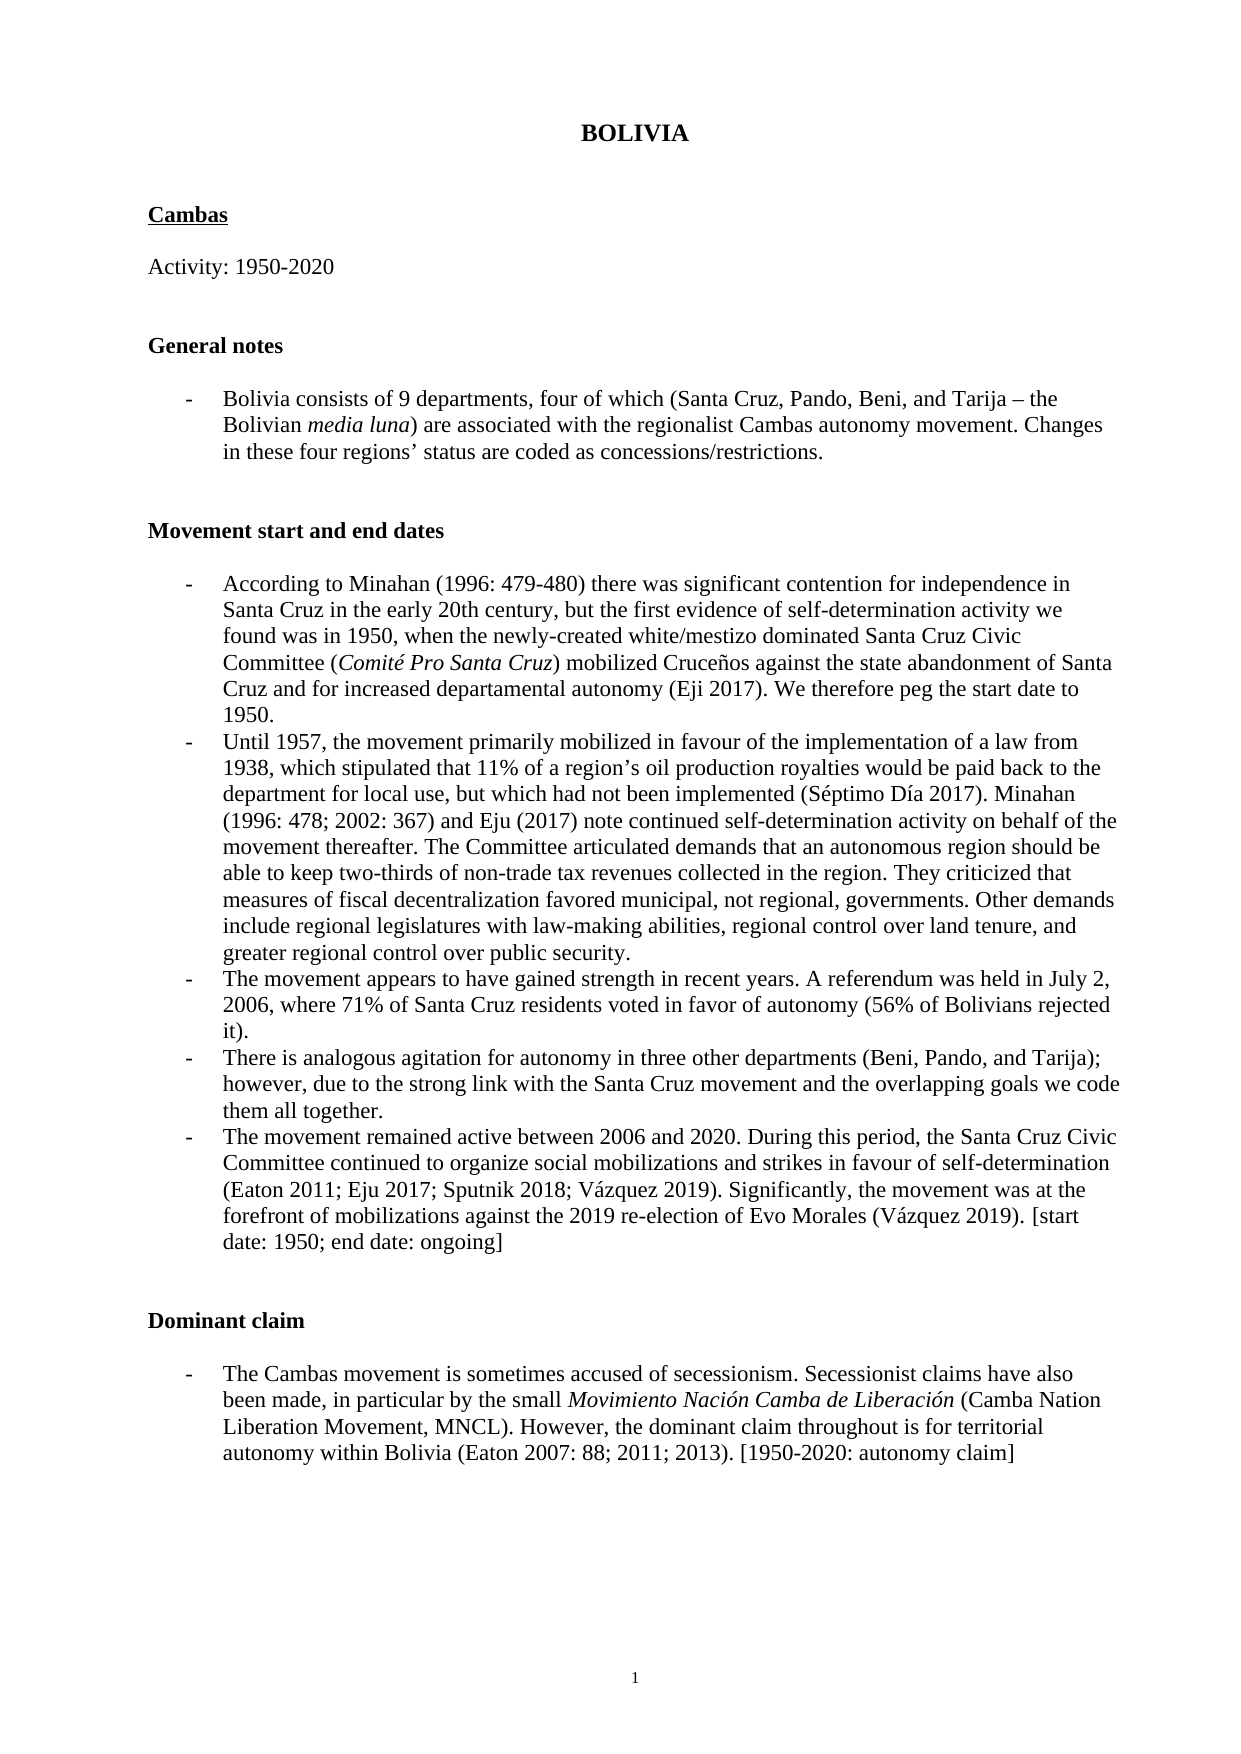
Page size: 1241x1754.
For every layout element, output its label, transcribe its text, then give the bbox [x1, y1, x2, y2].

text Dominant claim [148, 1307, 1122, 1334]
list The movement appears to have gained strength in recent years. A referendum was held in July 2, 2006, where 71% of Santa Cruz residents voted in favor of autonomy (56% of Bolivians rejected it). [185, 965, 1122, 1044]
list According to Minahan (1996: 479-480) there was significant contention for independence in Santa Cruz in the early 20th century, but the first evidence of self-determination activity we found was in 1950, when the newly-created white/mestizo dominated Santa Cruz Civic Committee (Comité Pro Santa Cruz) mobilized Cruceños against the state abandonment of Santa Cruz and for increased departamental autonomy (Eji 2017). We therefore peg the start date to 1950. [185, 569, 1122, 728]
list The movement remained active between 2006 and 2020. During this period, the Santa Cruz Civic Committee continued to organize social mobilizations and strikes in favour of self-determination (Eaton 2011; Eju 2017; Sputnik 2018; Vázquez 2019). Significantly, the movement was at the forefront of mobilizations against the 2019 re-election of Evo Morales (Vázquez 2019). [start date: 1950; end date: ongoing] [185, 1123, 1122, 1255]
text General notes [148, 332, 1122, 359]
list Until 1957, the movement primarily mobilized in favour of the implementation of a law from 1938, which stipulated that 11% of a region’s oil production royalties would be paid back to the department for local use, but which had not been implemented (Séptimo Día 2017). Minahan (1996: 478; 2002: 367) and Eju (2017) note continued self-determination activity on behalf of the movement thereafter. The Committee articulated demands that an autonomous region should be able to keep two-thirds of non-trade tax revenues collected in the region. They criticized that measures of fiscal decentralization favored municipal, not regional, governments. Other demands include regional legislatures with law-making abilities, regional control over land tenure, and greater regional control over public security. [185, 728, 1122, 965]
list There is analogous agitation for autonomy in three other departments (Beni, Pando, and Tarija); however, due to the strong link with the Santa Cruz movement and the overlapping goals we code them all together. [185, 1044, 1122, 1123]
text Activity: 1950-2020 [148, 253, 1122, 280]
text Movement start and end dates [148, 517, 1122, 543]
list The Cambas movement is sometimes accused of secessionism. Secessionist claims have also been made, in particular by the small Movimiento Nación Camba de Liberación (Camba Nation Liberation Movement, MNCL). However, the dominant claim throughout is for territorial autonomy within Bolivia (Eaton 2007: 88; 2011; 2013). [1950-2020: autonomy claim] [185, 1360, 1122, 1466]
subtitle BOLIVIA [148, 118, 1122, 147]
subtitle Cambas [148, 201, 1122, 227]
list Bolivia consists of 9 departments, four of which (Santa Cruz, Pando, Beni, and Tarija – the Bolivian media luna) are associated with the regionalist Cambas autonomy movement. Changes in these four regions’ status are coded as concessions/restrictions. [185, 385, 1122, 464]
